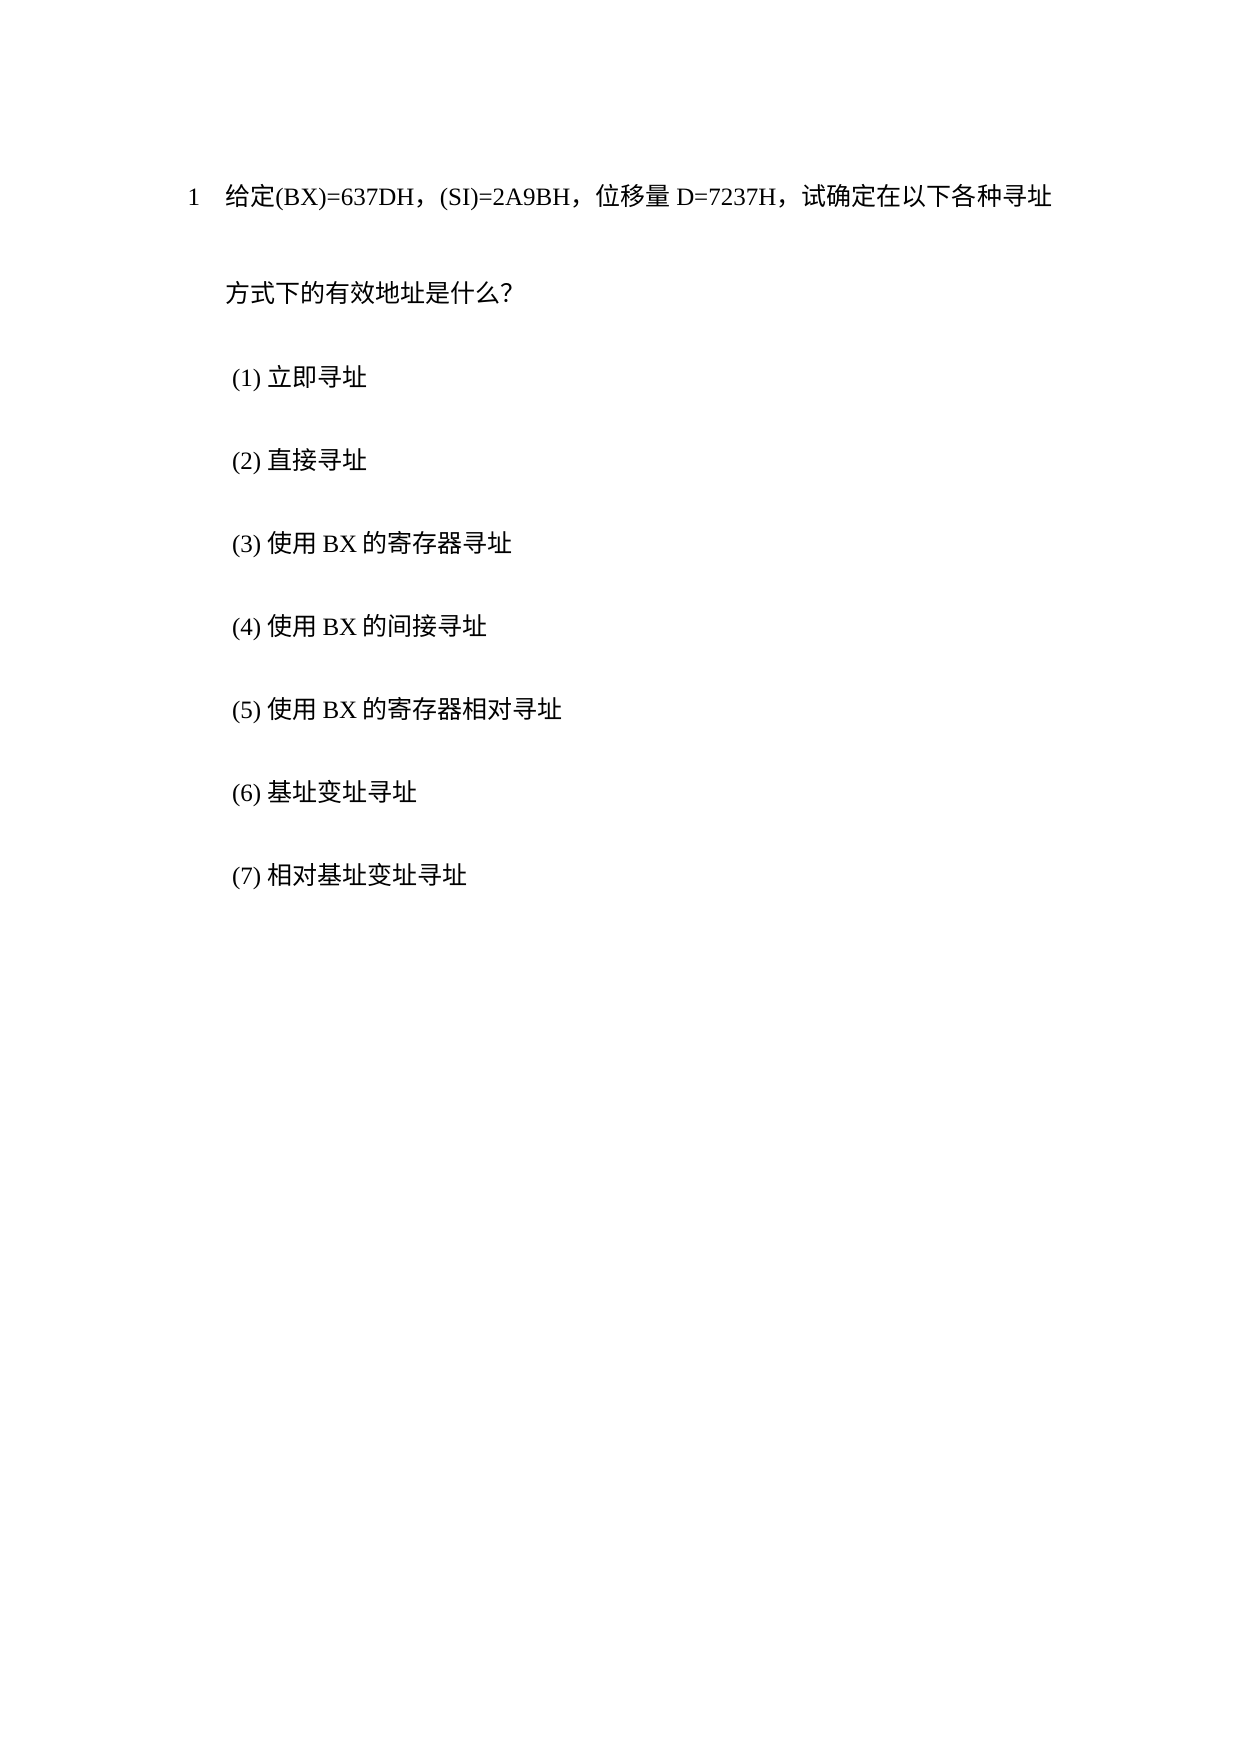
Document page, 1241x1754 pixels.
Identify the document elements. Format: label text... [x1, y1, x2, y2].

text (5) 使用BX的寄存器相对寻址 [232, 675, 1053, 740]
list 给定(BX)=637DH，(SI)=9BH，位移量D=7237H，试确定在以下各种寻址方式下的有效地址是什么？ [187, 162, 1053, 324]
text (2) 直接寻址 [232, 426, 1053, 491]
text (1) 立即寻址 [232, 343, 1053, 408]
text (6) 基址变址寻址 [232, 758, 1053, 823]
text (4) 使用BX的间接寻址 [232, 592, 1053, 657]
text (7) 相对基址变址寻址 [232, 841, 1053, 906]
text (3) 使用BX的寄存器寻址 [232, 509, 1053, 574]
